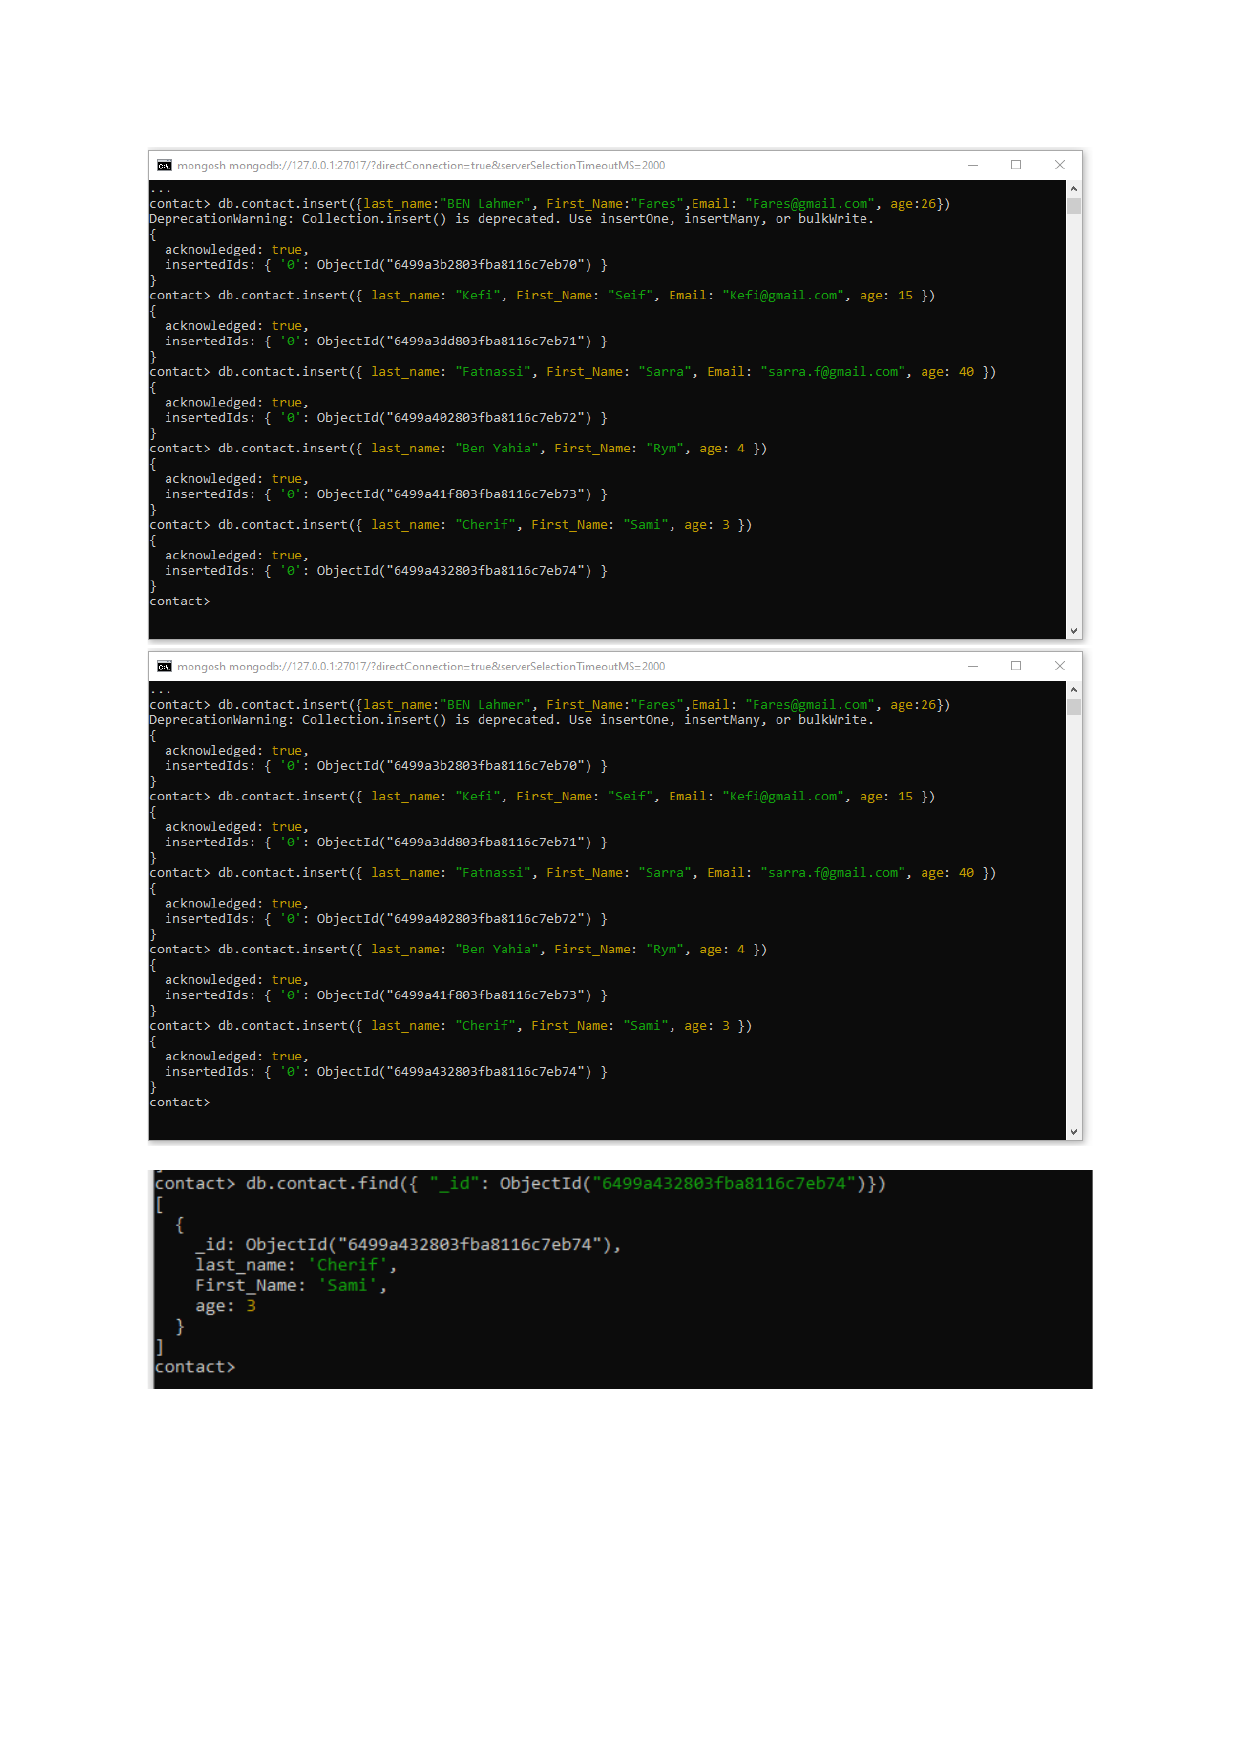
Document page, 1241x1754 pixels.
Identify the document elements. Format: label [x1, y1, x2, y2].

picture [147, 147, 1093, 645]
picture [147, 648, 1093, 1146]
picture [147, 1170, 1093, 1389]
